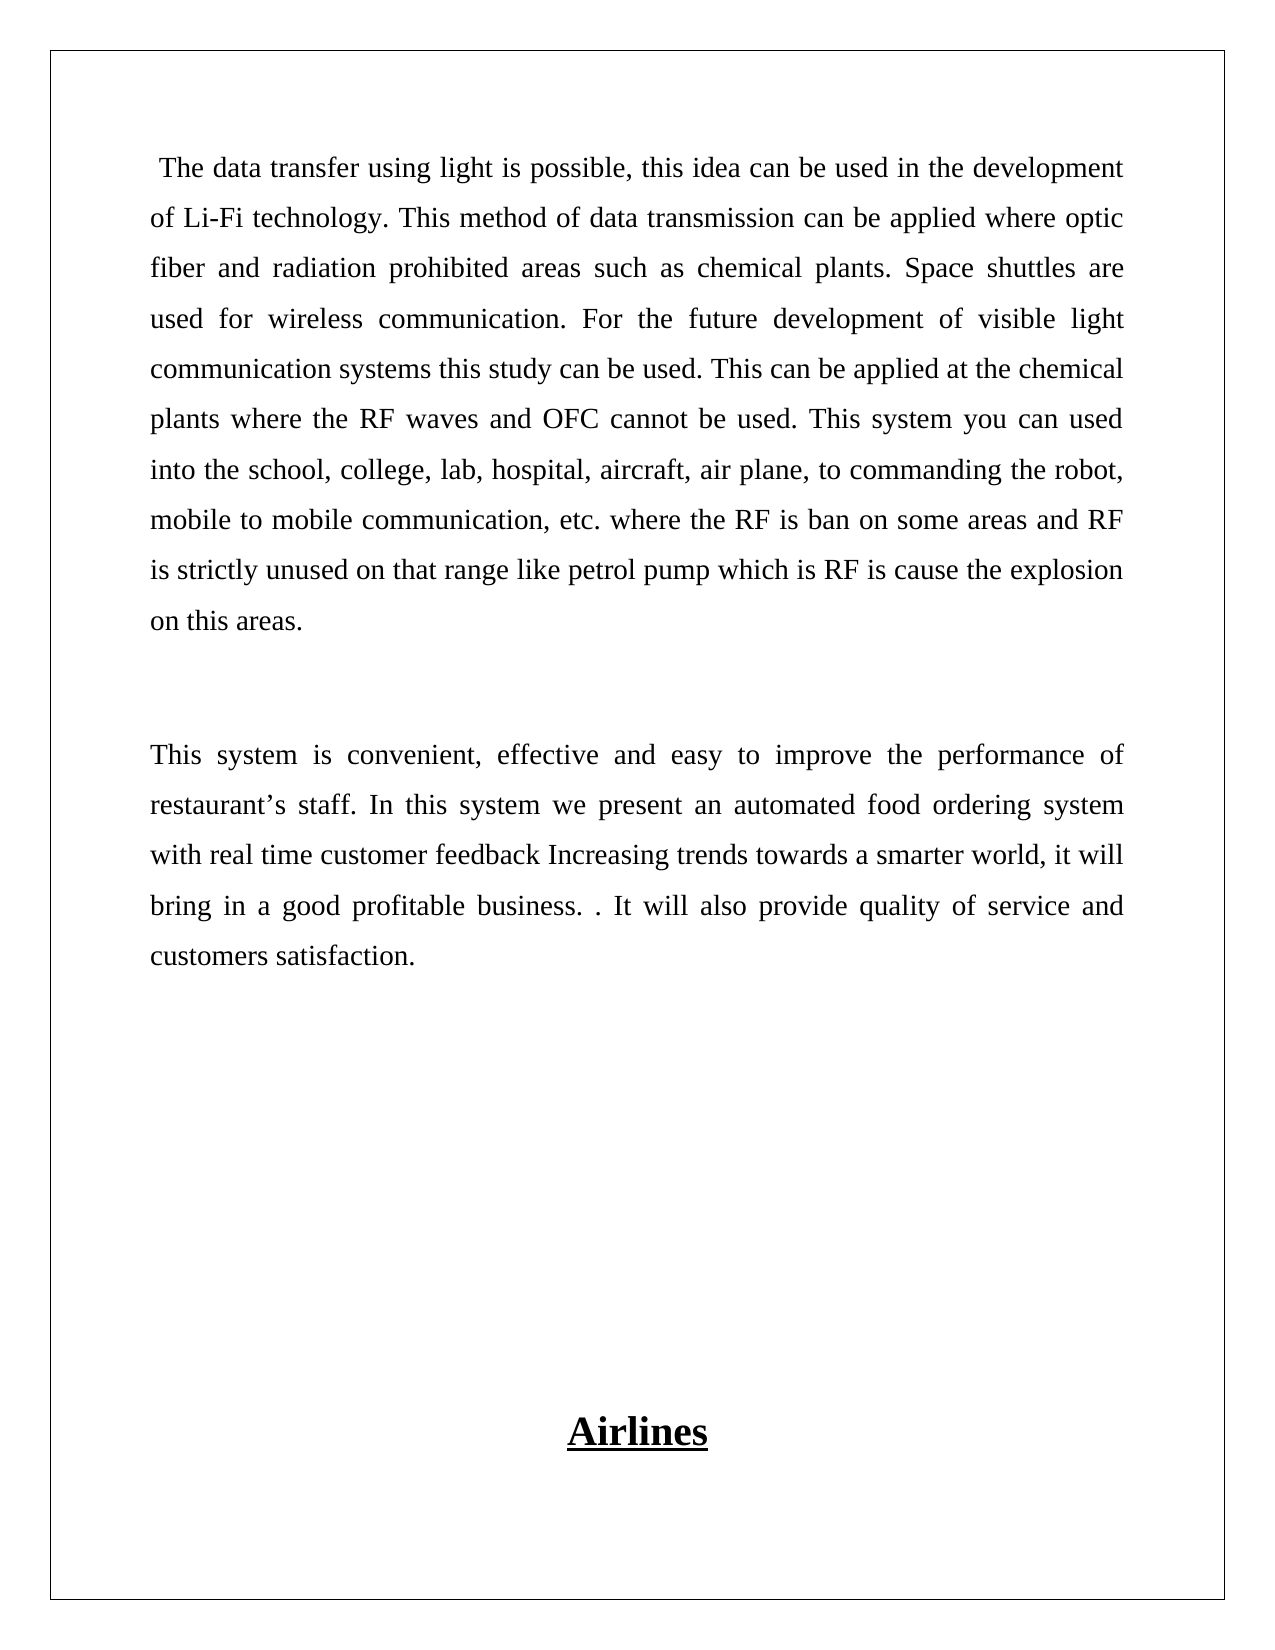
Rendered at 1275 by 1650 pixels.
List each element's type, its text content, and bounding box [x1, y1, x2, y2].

text Airlines [150, 1407, 1125, 1455]
text This system is convenient, effective and easy to improve the performance of restaurant’s staff. In this system we present an automated food ordering system with real time customer feedback Increasing trends towards a smarter world, it will bring in a good profitable business. . It will also provide quality of service and customers satisfaction. [150, 737, 1125, 972]
text The data transfer using light is possible, this idea can be used in the development of Li-Fi technology. This method of data transmission can be applied where optic fiber and radiation prohibited areas such as chemical plants. Space shuttles are used for wireless communication. For the future development of visible light communication systems this study can be used. This can be applied at the chemical plants where the RF waves and OFC cannot be used. This system you can used into the school, college, lab, hospital, aircraft, air plane, to commanding the robot, mobile to mobile communication, etc. where the RF is ban on some areas and RF is strictly unused on that range like petrol pump which is RF is cause the explosion on this areas. [150, 150, 1125, 636]
